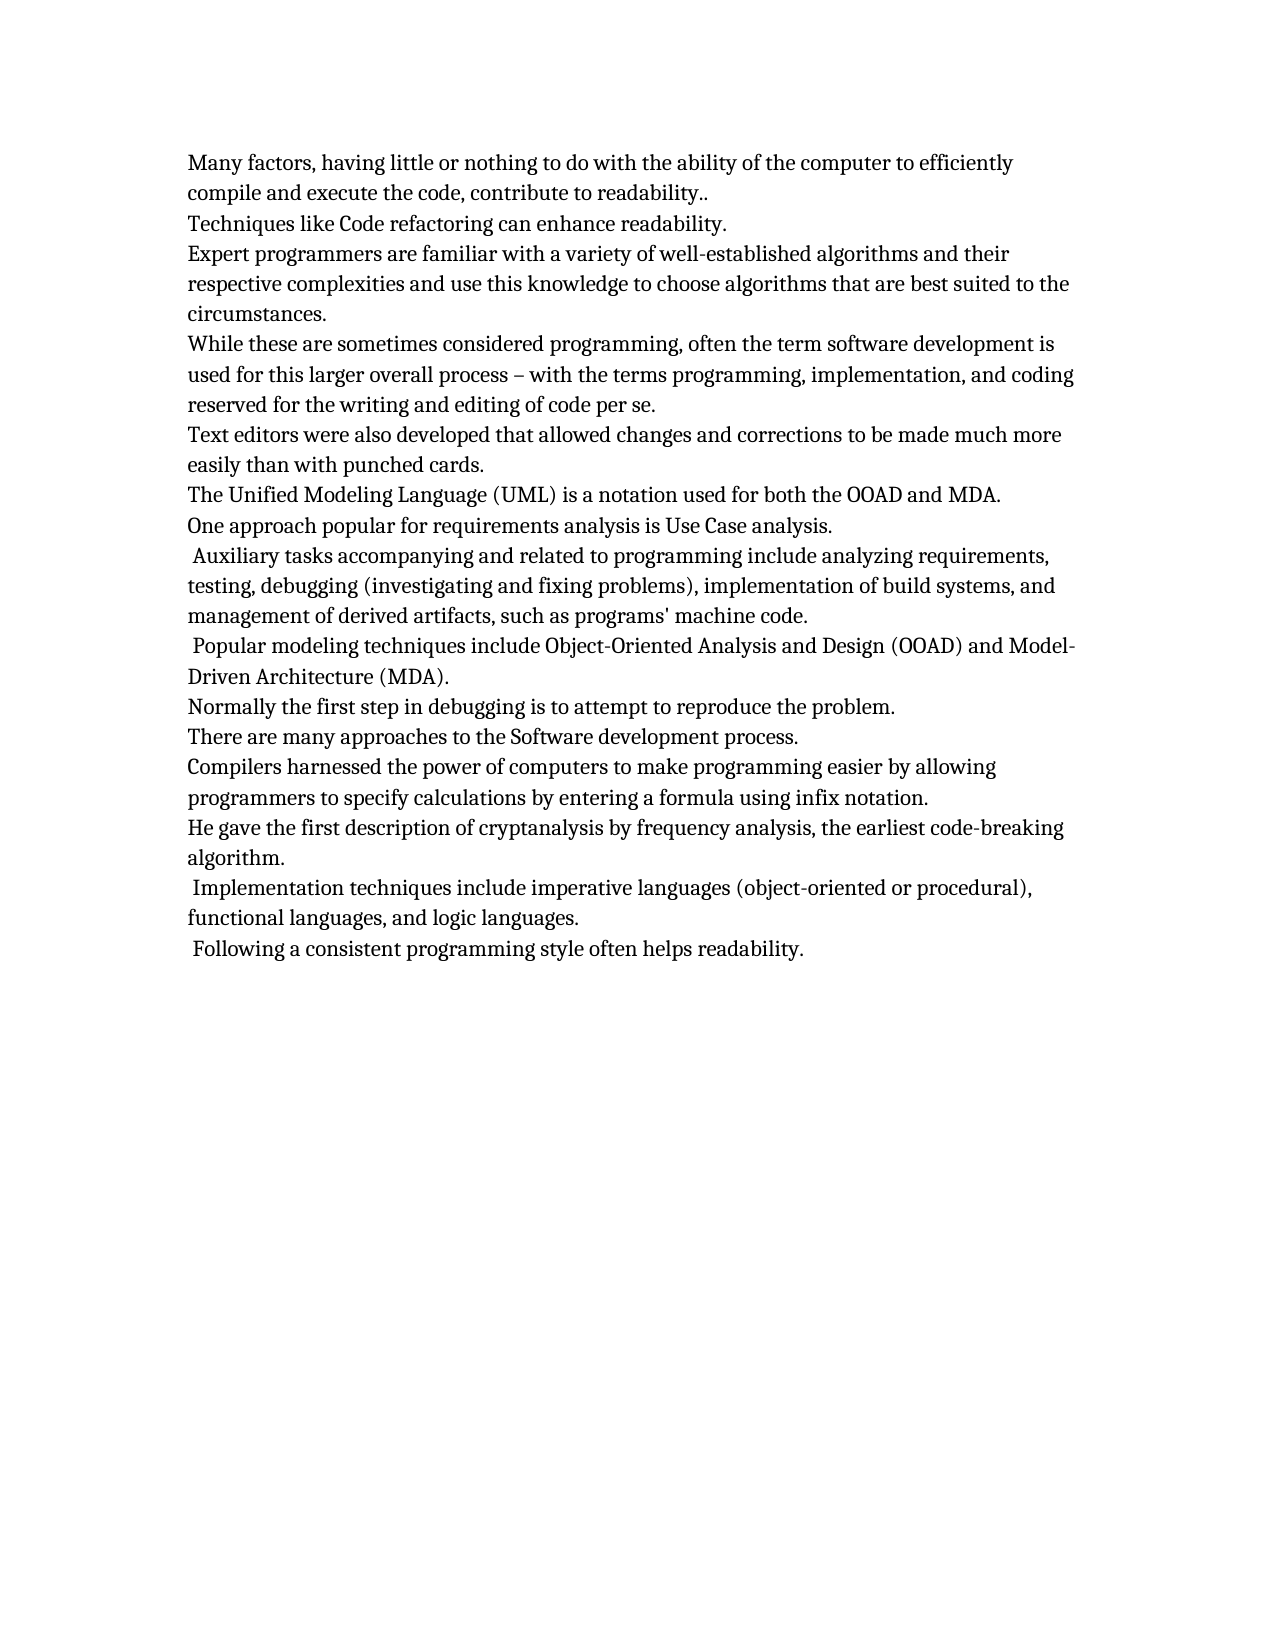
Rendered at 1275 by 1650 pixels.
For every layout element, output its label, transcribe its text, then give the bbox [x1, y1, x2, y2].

text Many factors, having little or nothing to do with the ability of the computer to efficiently compile and execute the code, contribute to readability.. Techniques like Code refactoring can enhance readability. Expert programmers are familiar with a variety of well-established algorithms and their respective complexities and use this knowledge to choose algorithms that are best suited to the circumstances. While these are sometimes considered programming, often the term software development is used for this larger overall process – with the terms programming, implementation, and coding reserved for the writing and editing of code per se. Text editors were also developed that allowed changes and corrections to be made much more easily than with punched cards. The Unified Modeling Language (UML) is a notation used for both the OOAD and MDA. One approach popular for requirements analysis is Use Case analysis. Auxiliary tasks accompanying and related to programming include analyzing requirements, testing, debugging (investigating and fixing problems), implementation of build systems, and management of derived artifacts, such as programs' machine code. Popular modeling techniques include Object-Oriented Analysis and Design (OOAD) and Model-Driven Architecture (MDA). Normally the first step in debugging is to attempt to reproduce the problem. There are many approaches to the Software development process. Compilers harnessed the power of computers to make programming easier by allowing programmers to specify calculations by entering a formula using infix notation. He gave the first description of cryptanalysis by frequency analysis, the earliest code-breaking algorithm. Implementation techniques include imperative languages (object-oriented or procedural), functional languages, and logic languages. Following a consistent programming style often helps readability. [187, 150, 1087, 962]
